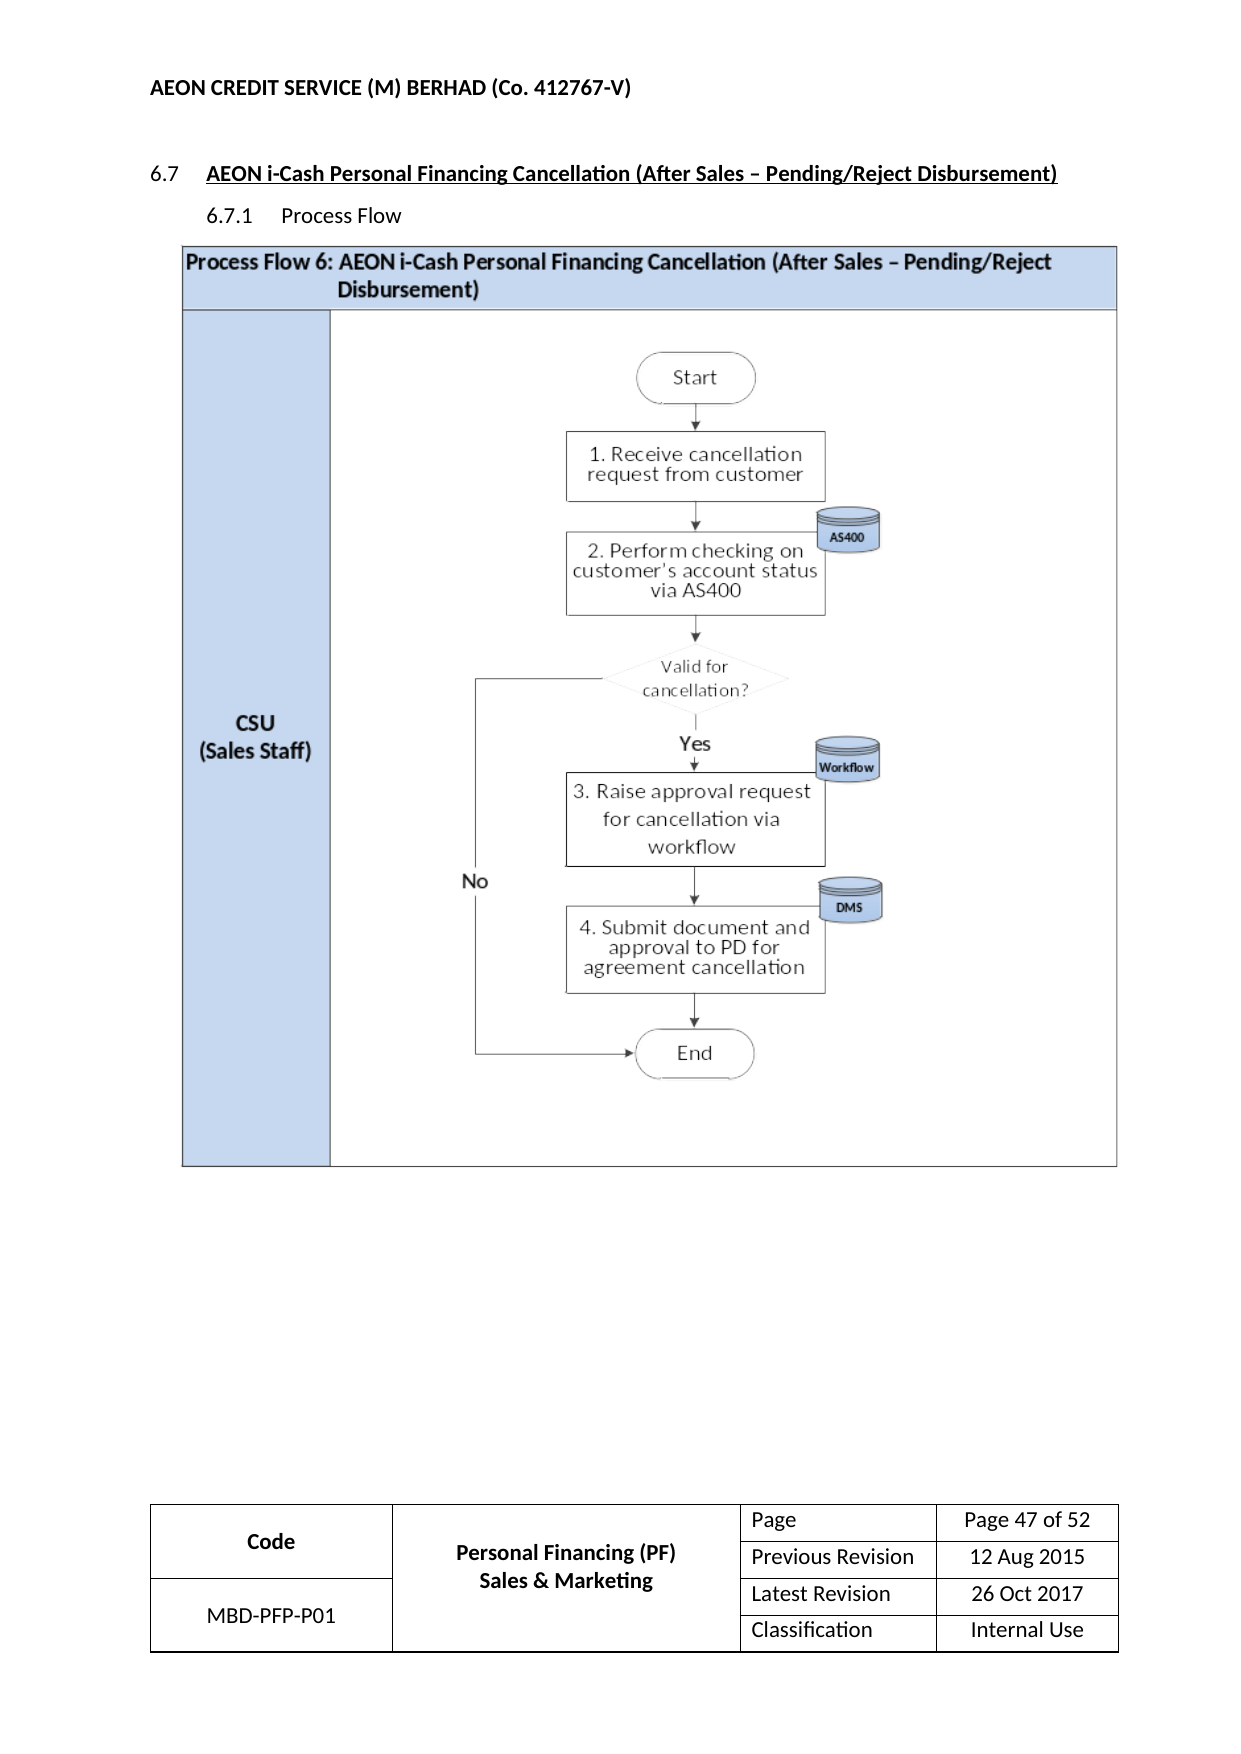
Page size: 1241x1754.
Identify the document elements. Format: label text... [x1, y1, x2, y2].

subtitle AEON i-Cash Personal Financing Cancellation (After Sales – Pending/Reject Disbursement) [150, 159, 1090, 187]
subtitle Process Flow [206, 201, 1090, 229]
